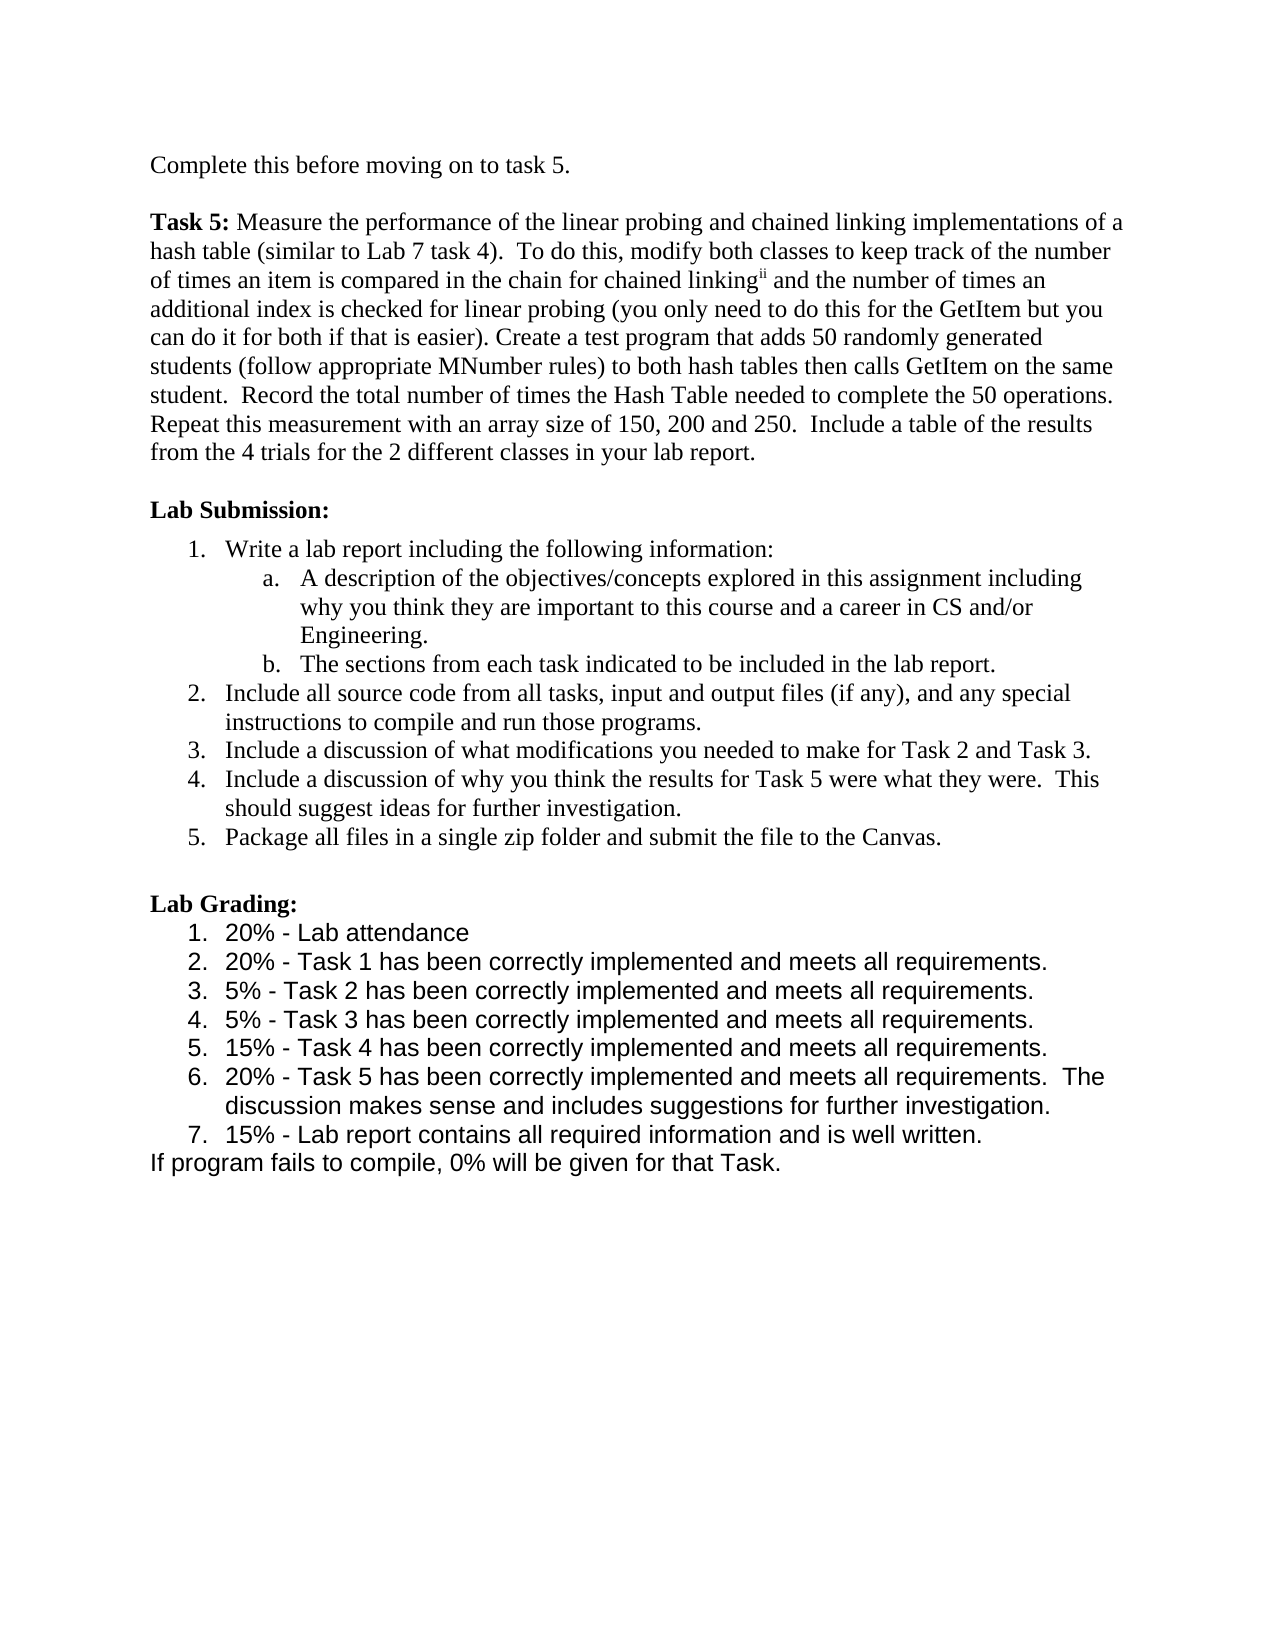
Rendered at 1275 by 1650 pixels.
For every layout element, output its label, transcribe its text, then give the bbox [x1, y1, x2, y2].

list Include a discussion of why you think the results for Task 5 were what they were. This should suggest ideas for further investigation. [187, 764, 1125, 822]
list 5% - Task 2 has been correctly implemented and meets all requirements. [187, 976, 1125, 1004]
list 5% - Task 3 has been correctly implemented and meets all requirements. [187, 1004, 1125, 1033]
list 15% - Task 4 has been correctly implemented and meets all requirements. [187, 1033, 1125, 1062]
text Complete this before moving on to task 5. [150, 150, 1125, 179]
text Lab Submission: [150, 495, 1125, 524]
list Include a discussion of what modifications you needed to make for Task 2 and Task 3. [187, 735, 1125, 764]
list 20% - Task 1 has been correctly implemented and meets all requirements. [187, 947, 1125, 976]
list 20% - Lab attendance [187, 918, 1125, 947]
list Write a lab report including the following information: [187, 534, 1125, 563]
list 15% - Lab report contains all required information and is well written. [187, 1119, 1125, 1148]
text Lab Grading: [150, 889, 1125, 918]
list Include all source code from all tasks, input and output files (if any), and any special instructions to compile and run those programs. [187, 678, 1125, 735]
list Package all files in a single zip folder and submit the file to the Canvas. [187, 822, 1125, 850]
list A description of the objectives/concepts explored in this assignment including why you think they are important to this course and a career in CS and/or Engineering. [262, 563, 1125, 649]
list 20% - Task 5 has been correctly implemented and meets all requirements. The discussion makes sense and includes suggestions for further investigation. [187, 1062, 1125, 1119]
text If program fails to compile, 0% will be given for that Task. [150, 1148, 1125, 1177]
list The sections from each task indicated to be included in the lab report. [262, 649, 1125, 678]
text Task 5: Measure the performance of the linear probing and chained linking implementations of a hash table (similar to Lab 7 task 4). To do this, modify both classes to keep track of the number of times an item is compared in the chain for chained linking and the number of times an additional index is checked for linear probing (you only need to do this for the GetItem but you can do it for both if that is easier). Create a test program that adds 50 randomly generated students (follow appropriate MNumber rules) to both hash tables then calls GetItem on the same student. Record the total number of times the Hash Table needed to complete the 50 operations. Repeat this measurement with an array size of 150, 200 and 250. Include a table of the results from the 4 trials for the 2 different classes in your lab report. [150, 207, 1125, 466]
